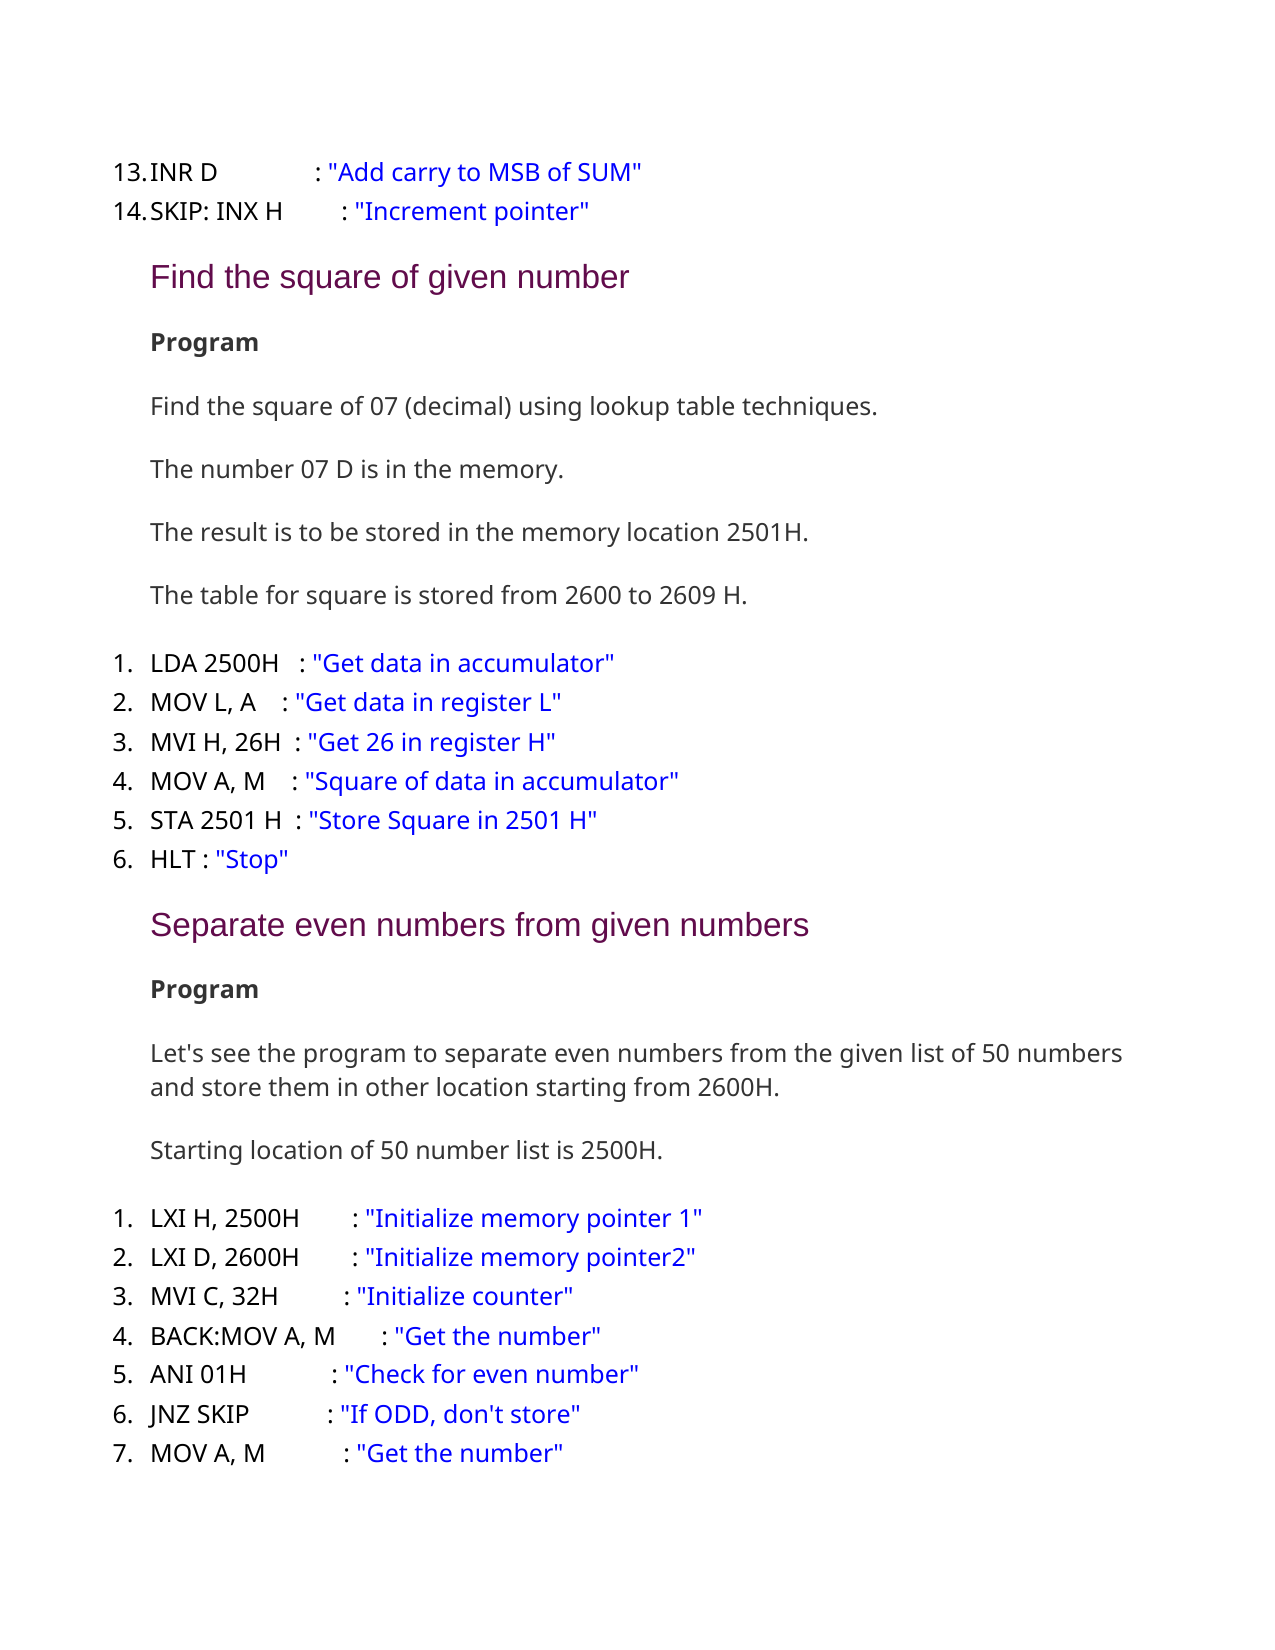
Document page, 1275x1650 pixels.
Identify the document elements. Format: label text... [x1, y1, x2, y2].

list LXI D, 2600H : "Initialize memory pointer2" [112, 1235, 1125, 1274]
list LDA 2500H : "Get data in accumulator" [112, 641, 1125, 680]
list ANI 01H : "Check for even number" [112, 1352, 1125, 1391]
text Starting location of 50 number list is 2500H. [150, 1133, 1125, 1167]
text Find the square of 07 (decimal) using lookup table techniques. [150, 388, 1125, 422]
list BACK:MOV A, M : "Get the number" [112, 1313, 1125, 1352]
text Program [150, 972, 1125, 1006]
text Program [150, 325, 1125, 359]
text The table for square is stored from 2600 to 2609 H. [150, 578, 1125, 612]
list JNZ SKIP : "If ODD, don't store" [112, 1391, 1125, 1430]
text Let's see the program to separate even numbers from the given list of 50 numbers and store them in other location starting from 2600H. [150, 1035, 1125, 1103]
text The number 07 D is in the memory. [150, 451, 1125, 485]
text The result is to be stored in the memory location 2501H. [150, 514, 1125, 549]
text Separate even numbers from given numbers [150, 904, 1125, 943]
list INR D : "Add carry to MSB of SUM" [112, 150, 1125, 189]
list HLT : "Stop" [112, 836, 1125, 875]
list MVI H, 26H : "Get 26 in register H" [112, 719, 1125, 758]
list SKIP: INX H : "Increment pointer" [112, 189, 1125, 228]
list STA 2501 H : "Store Square in 2501 H" [112, 797, 1125, 836]
text Find the square of given number [150, 257, 1125, 296]
list MOV L, A : "Get data in register L" [112, 680, 1125, 719]
list MVI C, 32H : "Initialize counter" [112, 1274, 1125, 1313]
list LXI H, 2500H : "Initialize memory pointer 1" [112, 1196, 1125, 1235]
list MOV A, M : "Get the number" [112, 1430, 1125, 1469]
list MOV A, M : "Square of data in accumulator" [112, 758, 1125, 797]
